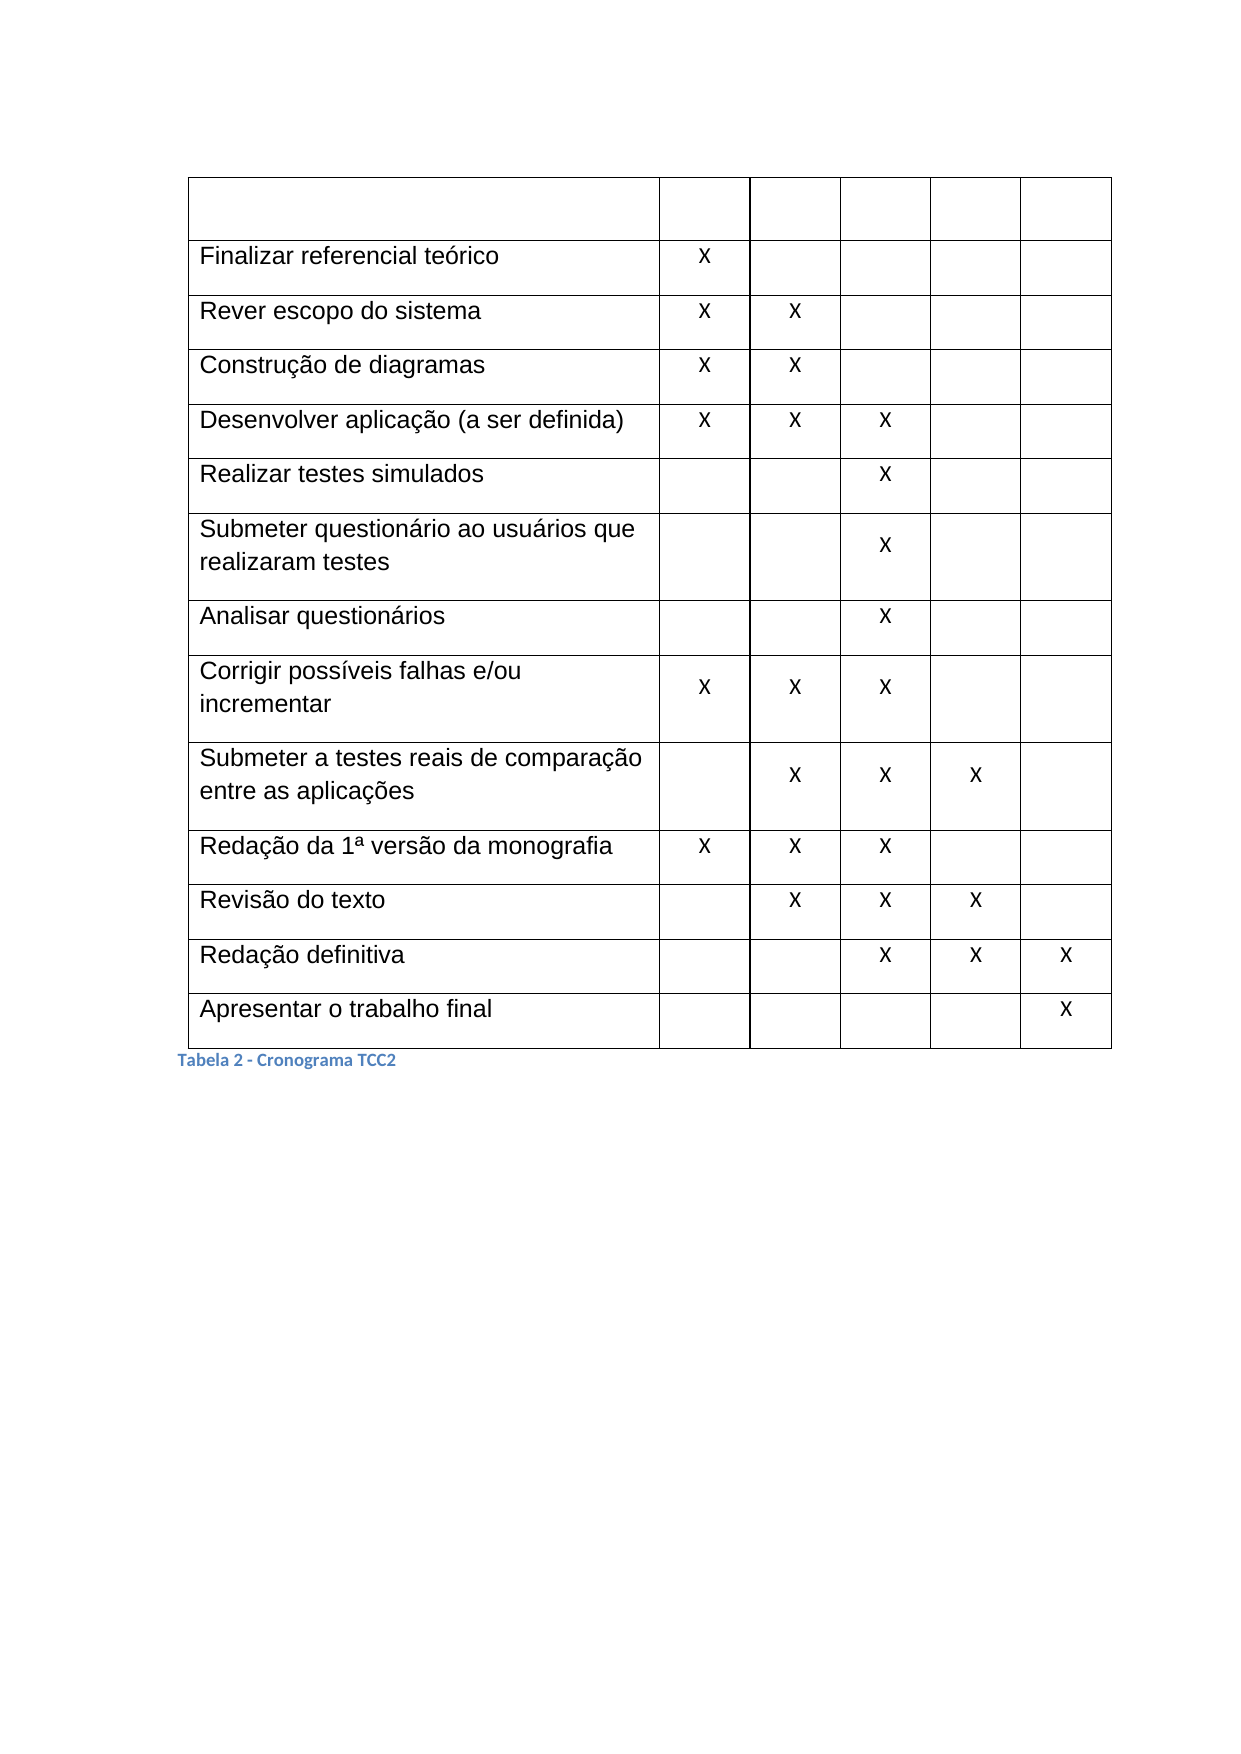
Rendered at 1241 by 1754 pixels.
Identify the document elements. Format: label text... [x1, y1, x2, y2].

table_cell X [660, 350, 749, 404]
table_cell Rever escopo do sistema [189, 296, 659, 349]
table_cell X [841, 831, 930, 884]
table_cell X [751, 743, 840, 829]
table_cell [931, 459, 1020, 513]
table_cell X [660, 831, 749, 884]
table_cell X [751, 350, 840, 404]
table_cell Desenvolver aplicação (a ser definida) [189, 405, 659, 458]
table_cell X [931, 743, 1020, 829]
table_cell Redação definitiva [189, 940, 659, 993]
table_cell [841, 241, 930, 295]
table_cell [751, 514, 840, 600]
table_header JUL [1021, 178, 1111, 240]
table_cell [1021, 514, 1111, 600]
table_cell Redação da 1ª versão da monografia [189, 831, 659, 884]
table_cell Analisar questionários [189, 601, 659, 654]
table_cell X [1021, 994, 1111, 1047]
table_cell [1021, 405, 1111, 458]
table_cell [751, 601, 840, 654]
table_cell X [931, 885, 1020, 938]
table_cell X [751, 656, 840, 742]
table_cell [841, 296, 930, 349]
table_header ETAPA [189, 178, 659, 240]
table_cell [751, 241, 840, 295]
table_cell X [841, 459, 930, 513]
table_cell [931, 656, 1020, 742]
table_cell [660, 514, 749, 600]
table_cell [931, 514, 1020, 600]
table_cell X [841, 885, 930, 938]
table_cell [931, 241, 1020, 295]
table_cell X [841, 514, 930, 600]
table_cell [931, 350, 1020, 404]
table_header JUN [931, 178, 1020, 240]
table_cell [1021, 241, 1111, 295]
table_cell [931, 296, 1020, 349]
table_cell [1021, 831, 1111, 884]
table_cell X [841, 405, 930, 458]
table_cell Submeter questionário ao usuários que realizaram testes [189, 514, 659, 600]
table_cell X [841, 601, 930, 654]
table_cell X [751, 831, 840, 884]
table_cell Revisão do texto [189, 885, 659, 938]
table_cell [751, 940, 840, 993]
table_header MAR [660, 178, 749, 240]
text Tabela 2 - Cronograma TCC2 [177, 1048, 1122, 1071]
table_cell [1021, 350, 1111, 404]
table_cell [1021, 656, 1111, 742]
table_cell [660, 601, 749, 654]
table_cell [931, 601, 1020, 654]
table_cell [1021, 885, 1111, 938]
table_cell [660, 994, 749, 1047]
table_cell X [751, 405, 840, 458]
table_cell [931, 831, 1020, 884]
table_cell [1021, 296, 1111, 349]
table_cell [660, 743, 749, 829]
table_cell Finalizar referencial teórico [189, 241, 659, 295]
table_cell [660, 885, 749, 938]
table_header MAIO [841, 178, 930, 240]
table_cell [931, 405, 1020, 458]
table_cell [1021, 459, 1111, 513]
table_cell Corrigir possíveis falhas e/ou incrementar [189, 656, 659, 742]
table_cell [660, 459, 749, 513]
table_cell [931, 994, 1020, 1047]
table_cell X [841, 743, 930, 829]
table_cell X [841, 940, 930, 993]
table_cell X [751, 296, 840, 349]
table_cell X [751, 885, 840, 938]
table_cell Apresentar o trabalho final [189, 994, 659, 1047]
table_header ABR [751, 178, 840, 240]
table_cell [841, 350, 930, 404]
table_cell [751, 459, 840, 513]
table_cell X [660, 656, 749, 742]
table_cell X [660, 241, 749, 295]
table_cell [1021, 601, 1111, 654]
table_cell [751, 994, 840, 1047]
table_cell X [660, 296, 749, 349]
table_cell Realizar testes simulados [189, 459, 659, 513]
table_cell X [931, 940, 1020, 993]
table_cell Submeter a testes reais de comparação entre as aplicações [189, 743, 659, 829]
table_cell [841, 994, 930, 1047]
table_cell [660, 940, 749, 993]
table_cell [1021, 743, 1111, 829]
table_cell X [660, 405, 749, 458]
table_cell X [1021, 940, 1111, 993]
table_cell Construção de diagramas [189, 350, 659, 404]
table_cell X [841, 656, 930, 742]
